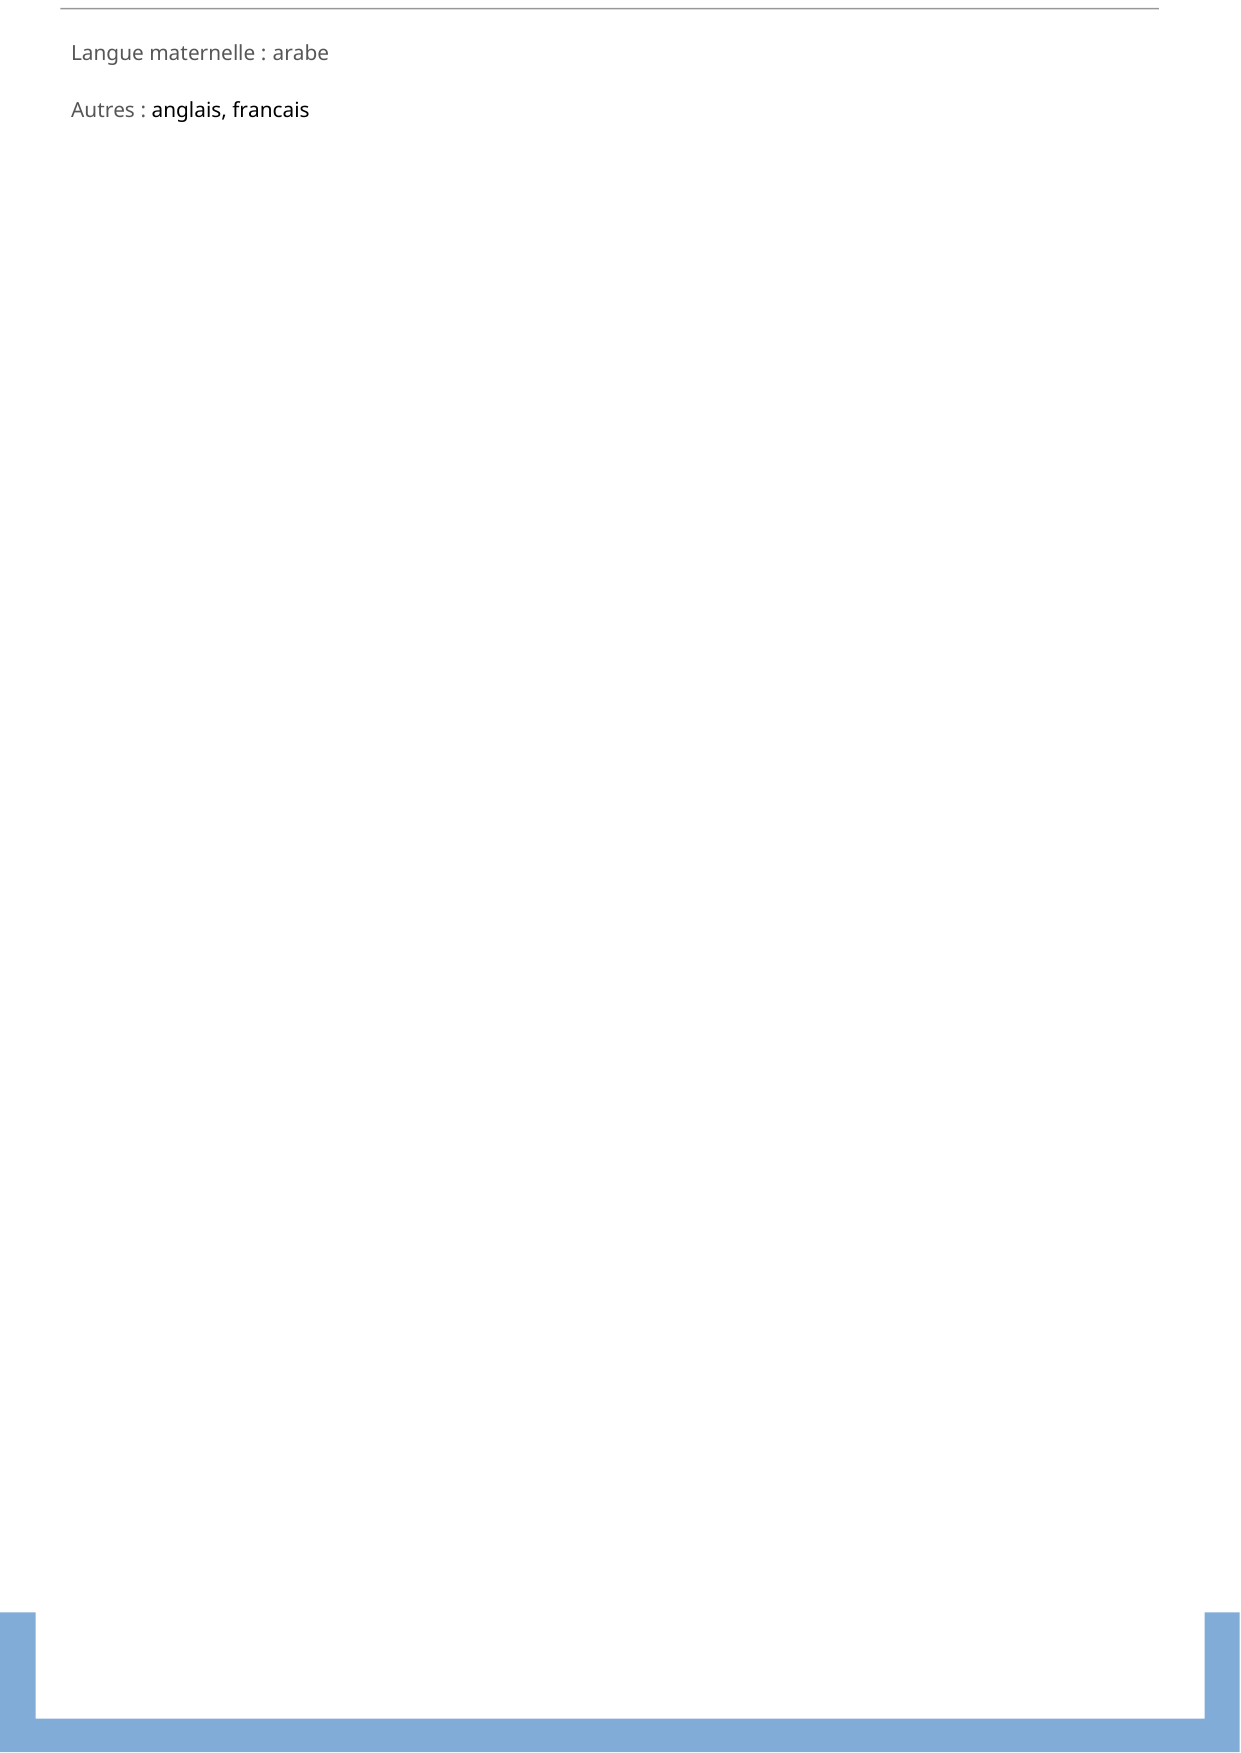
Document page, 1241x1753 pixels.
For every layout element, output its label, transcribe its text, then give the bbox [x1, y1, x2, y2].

text Langue maternelle : arabe [71, 38, 1240, 67]
text Autres : anglais, francais [71, 95, 1240, 124]
